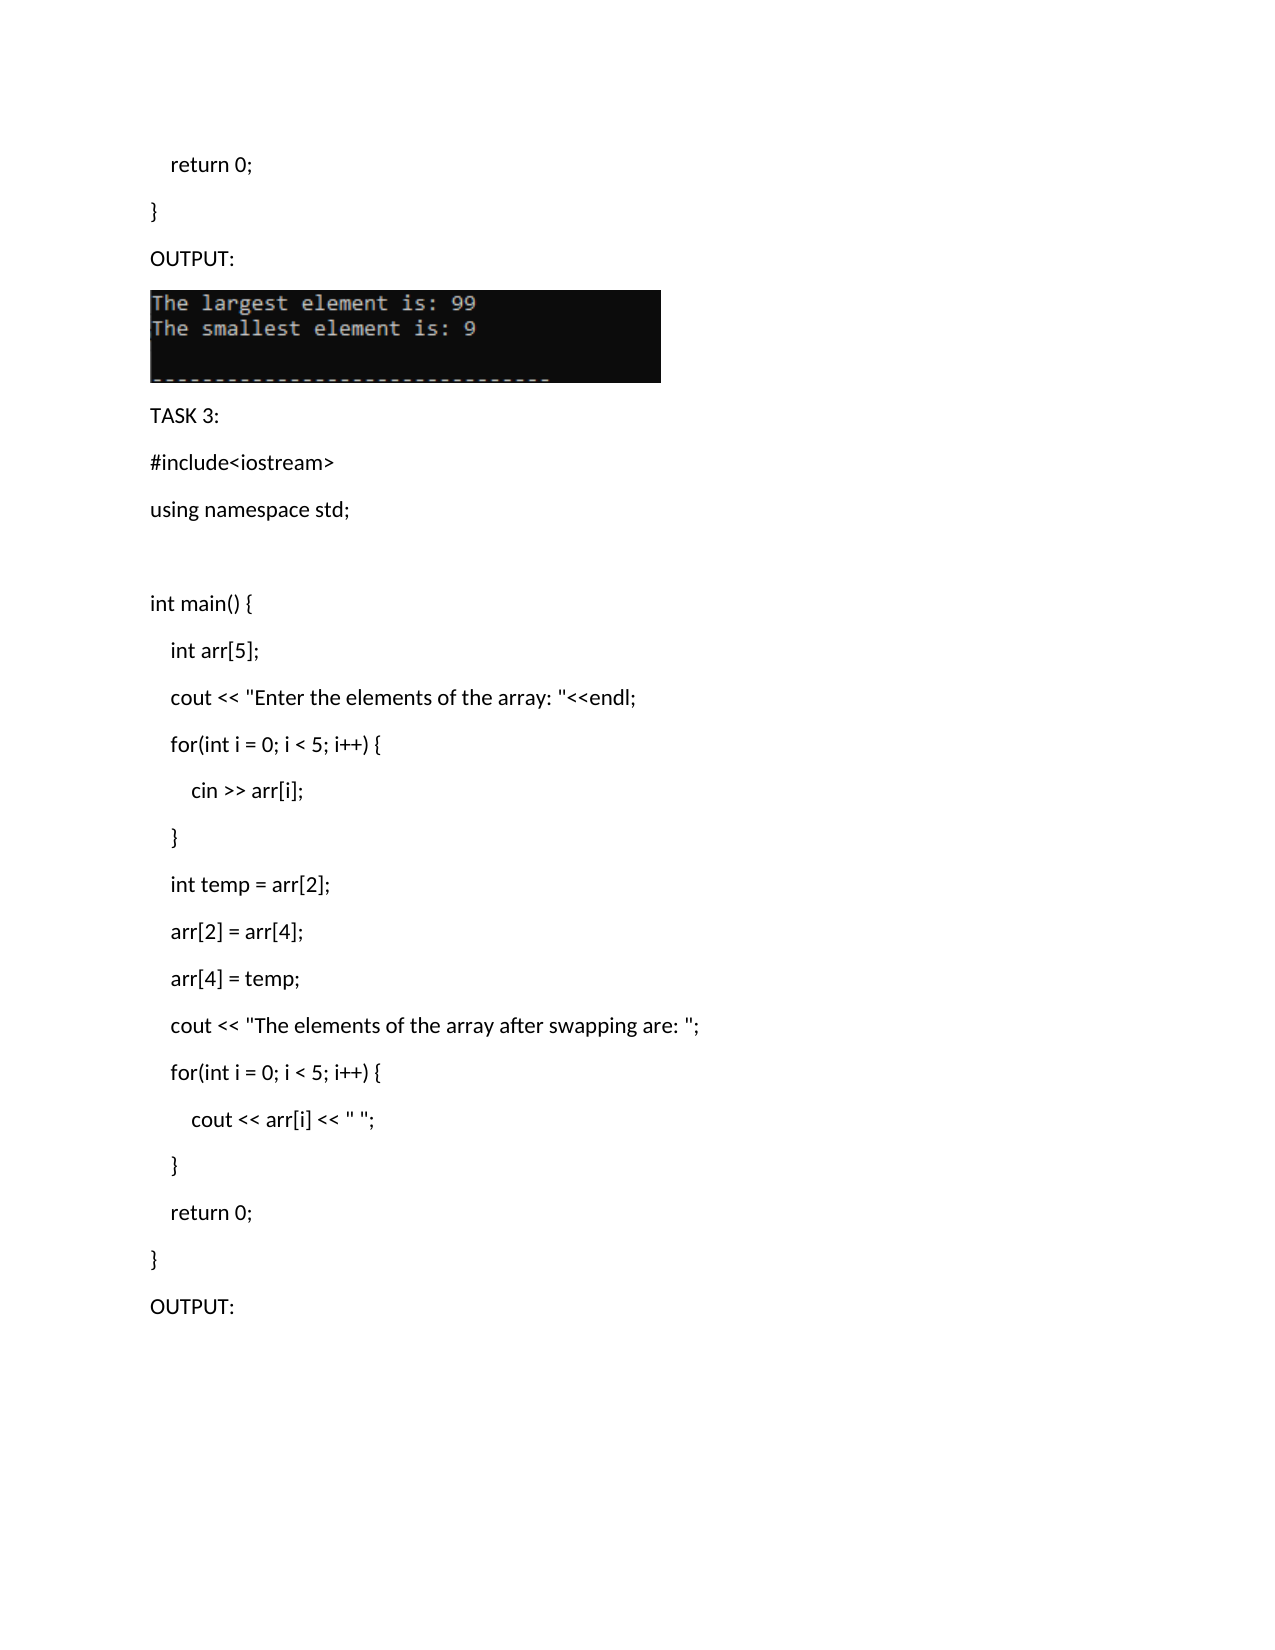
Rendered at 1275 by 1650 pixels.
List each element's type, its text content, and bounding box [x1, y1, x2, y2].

text for(int i = 0; i < 5; i++) { [150, 730, 1125, 758]
text TASK 3: [150, 402, 1125, 430]
text #include<iostream> [150, 448, 1125, 477]
text } [150, 1245, 1125, 1273]
text cout << "The elements of the array after swapping are: "; [150, 1011, 1125, 1039]
text return 0; [150, 1198, 1125, 1227]
text arr[2] = arr[4]; [150, 917, 1125, 945]
picture [150, 290, 661, 383]
text for(int i = 0; i < 5; i++) { [150, 1058, 1125, 1086]
text using namespace std; [150, 495, 1125, 523]
text } [150, 197, 1125, 225]
text cout << arr[i] << " "; [150, 1105, 1125, 1133]
text OUTPUT: [150, 1292, 1125, 1320]
text cout << "Enter the elements of the array: "<<endl; [150, 683, 1125, 711]
text } [150, 823, 1125, 852]
text int main() { [150, 589, 1125, 617]
text arr[4] = temp; [150, 964, 1125, 992]
text cin >> arr[i]; [150, 777, 1125, 805]
text int arr[5]; [150, 636, 1125, 664]
text int temp = arr[2]; [150, 870, 1125, 898]
text return 0; [150, 150, 1125, 178]
text OUTPUT: [150, 244, 1125, 272]
text } [150, 1152, 1125, 1180]
